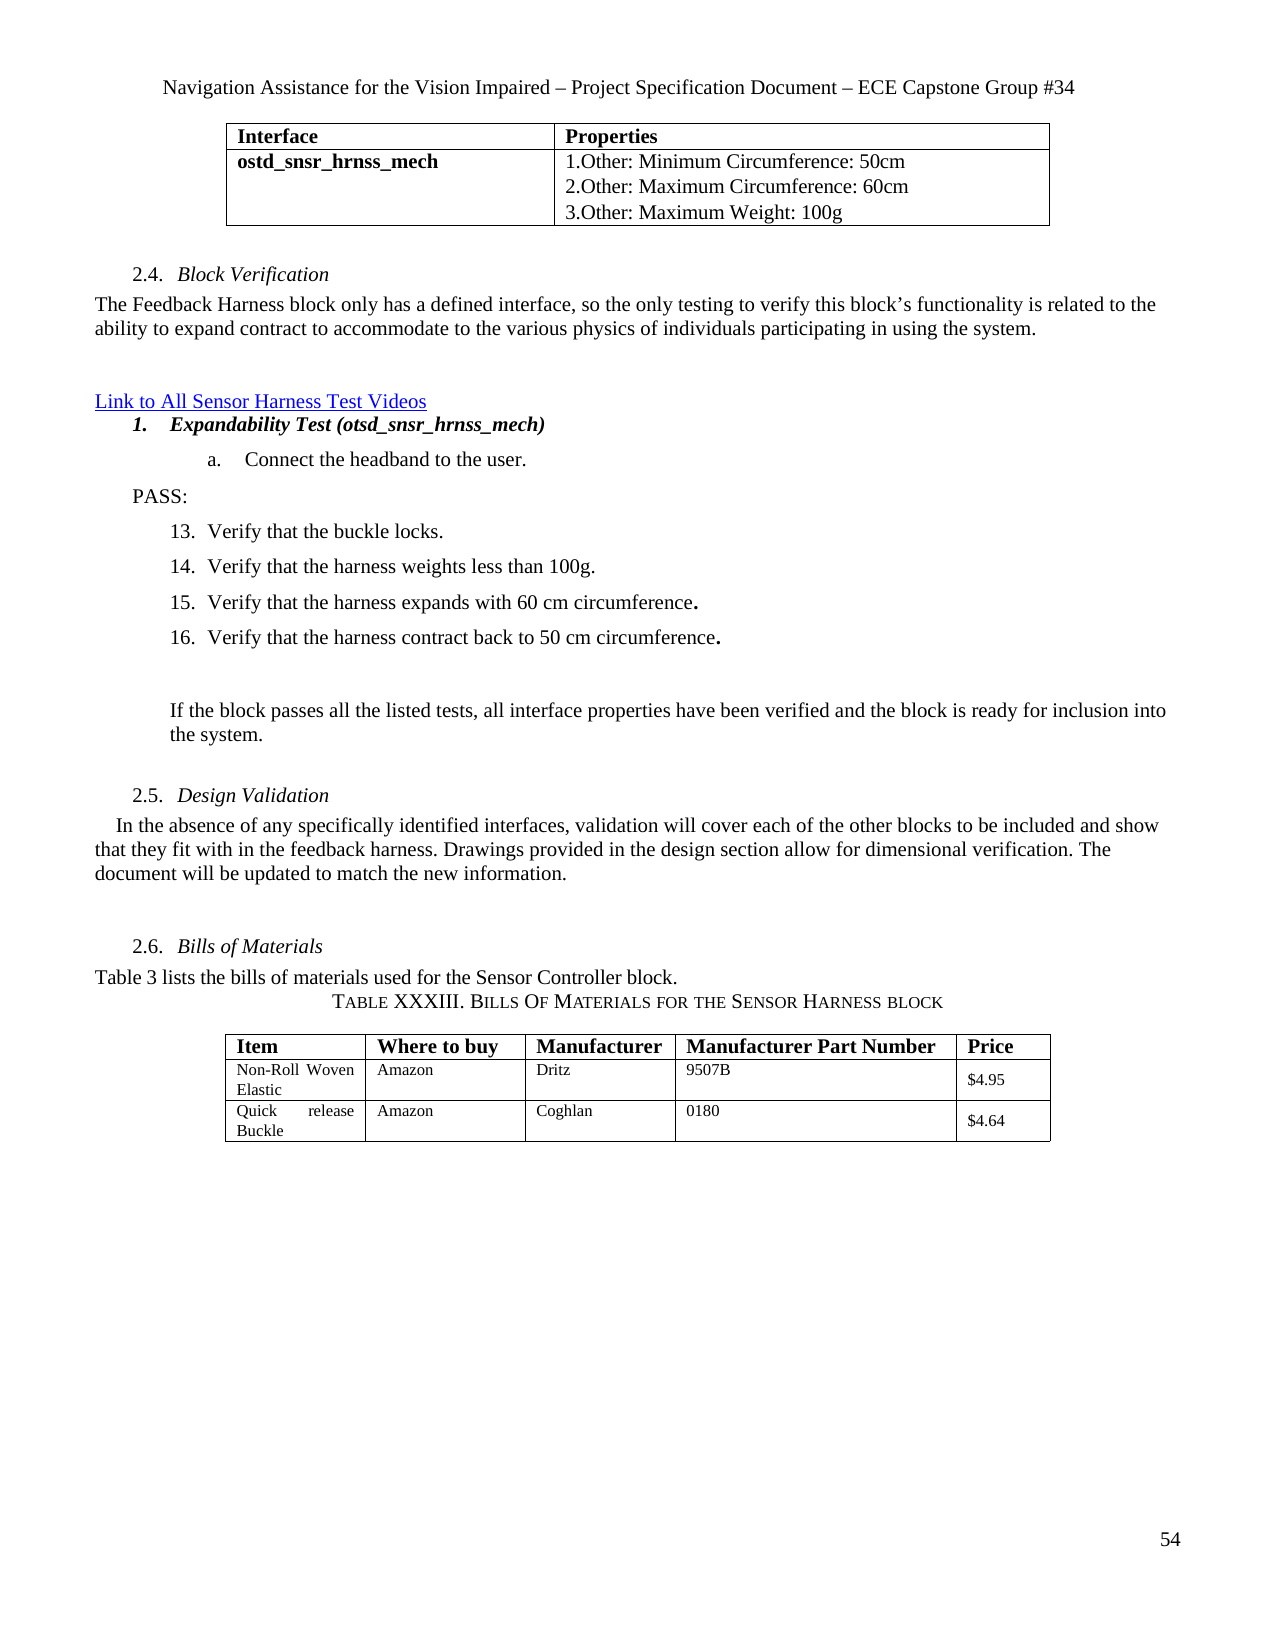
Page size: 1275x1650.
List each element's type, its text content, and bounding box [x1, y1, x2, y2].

list Expandability Test (otsd_snsr_hrnss_mech) [132, 413, 1181, 436]
table_cell 9507B [676, 1060, 956, 1100]
text Table XXXIII. Bills Of Materials for the Sensor Harness block [94, 989, 1181, 1013]
table_cell $4.95 [957, 1060, 1050, 1100]
table_cell Amazon [366, 1101, 525, 1141]
table_cell Non-Roll Woven Elastic [226, 1060, 365, 1100]
text Link to All Sensor Harness Test Videos [94, 389, 1181, 413]
subtitle Bills of Materials [132, 934, 1181, 958]
table_header Manufacturer Part Number [676, 1035, 956, 1059]
text If the block passes all the listed tests, all interface properties have been verified and the block is ready for inclusion into the system. [94, 698, 1181, 746]
table_header Manufacturer [526, 1035, 675, 1059]
table_cell 1.Other: Minimum Circumference: 50cm 2.Other: Maximum Circumference: 60cm 3.Other: Maximum Weight: 100g [555, 150, 1049, 224]
subtitle Block Verification [132, 262, 1181, 286]
text The Feedback Harness block only has a defined interface, so the only testing to verify this block’s functionality is related to the ability to expand contract to accommodate to the various physics of individuals participating in using the system. [94, 292, 1181, 340]
table_header Item [226, 1035, 365, 1059]
table_cell Dritz [526, 1060, 675, 1100]
list Verify that the buckle locks. [169, 520, 1181, 543]
table_cell Coghlan [526, 1101, 675, 1141]
text PASS: [132, 484, 1181, 508]
list Verify that the harness expands with 60 cm circumference. [169, 591, 1181, 614]
table_header Where to buy [366, 1035, 525, 1059]
table_cell Amazon [366, 1060, 525, 1100]
text In the absence of any specifically identified interfaces, validation will cover each of the other blocks to be included and show that they fit with in the feedback harness. Drawings provided in the design section allow for dimensional verification. The document will be updated to match the new information. [94, 813, 1181, 885]
list Verify that the harness weights less than 100g. [169, 556, 1181, 578]
table_header Interface [227, 124, 554, 149]
list Verify that the harness contract back to 50 cm circumference. [169, 626, 1181, 649]
table_header Price [957, 1035, 1050, 1059]
table_cell 0180 [676, 1101, 956, 1141]
subtitle Design Validation [132, 783, 1181, 807]
table_cell $4.64 [957, 1101, 1050, 1141]
table_header Properties [555, 124, 1049, 149]
list Connect the headband to the user. [207, 448, 1181, 471]
table_cell Quick release Buckle [226, 1101, 365, 1141]
text Table 3 lists the bills of materials used for the Sensor Controller block. [94, 965, 1181, 989]
table_cell ostd_snsr_hrnss_mech [227, 150, 554, 224]
